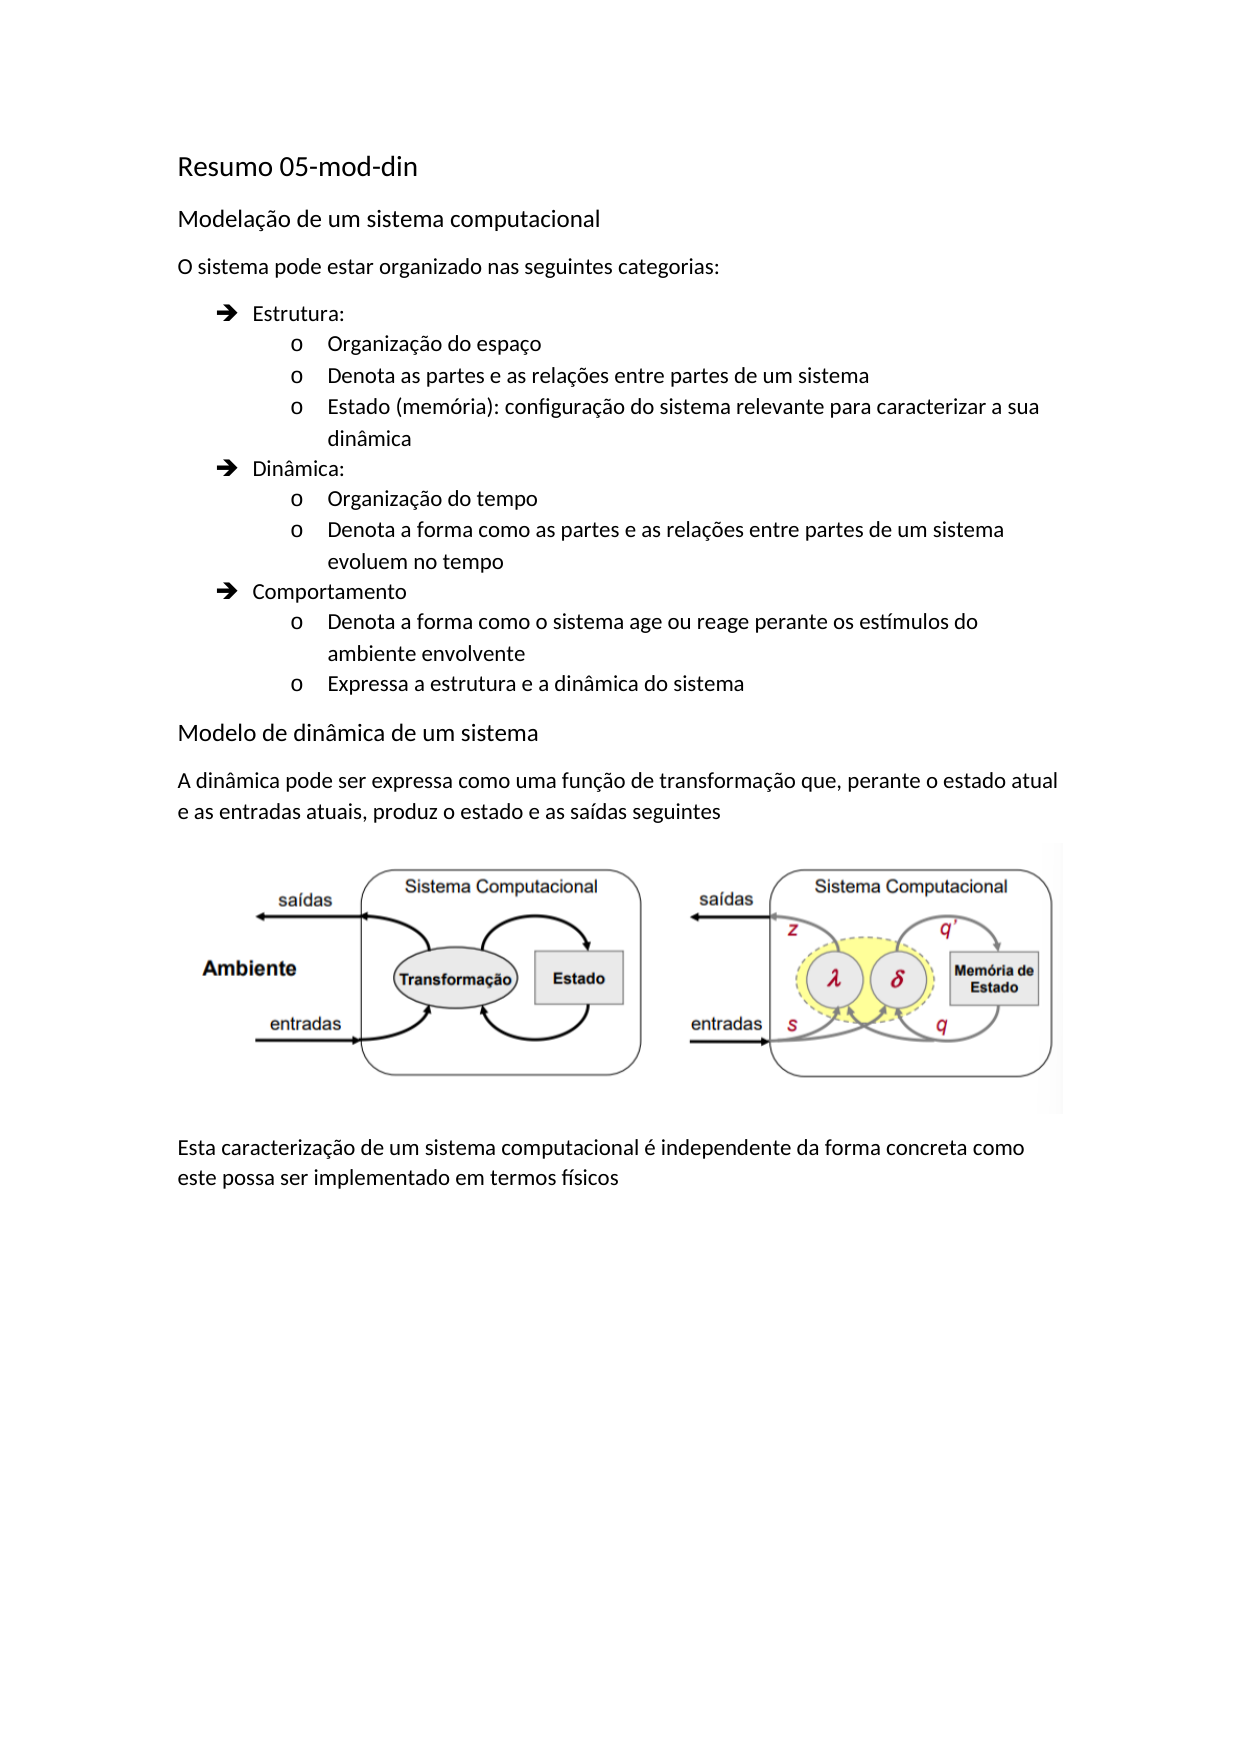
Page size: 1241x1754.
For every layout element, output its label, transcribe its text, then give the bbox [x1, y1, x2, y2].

list Comportamento [215, 577, 1063, 605]
text Modelo de dinâmica de um sistema [177, 717, 1063, 747]
picture [177, 843, 1063, 1114]
list Denota as partes e as relações entre partes de um sistema [290, 361, 1063, 390]
list Denota a forma como as partes e as relações entre partes de um sistema evoluem no tempo [290, 516, 1063, 575]
text A dinâmica pode ser expressa como uma função de transformação que, perante o estado atual e as entradas atuais, produz o estado e as saídas seguintes [177, 767, 1063, 825]
text Resumo 05-mod-din [177, 148, 1063, 183]
list Expressa a estrutura e a dinâmica do sistema [290, 669, 1063, 698]
list Organização do espaço [290, 329, 1063, 358]
list Estrutura: [215, 299, 1063, 327]
list Dinâmica: [215, 454, 1063, 482]
text Esta caracterização de um sistema computacional é independente da forma concreta como este possa ser implementado em termos físicos [177, 1133, 1063, 1191]
text Modelação de um sistema computacional [177, 203, 1063, 233]
list Organização do tempo [290, 484, 1063, 513]
text O sistema pode estar organizado nas seguintes categorias: [177, 252, 1063, 280]
list Estado (memória): configuração do sistema relevante para caracterizar a sua dinâmica [290, 392, 1063, 452]
list Denota a forma como o sistema age ou reage perante os estímulos do ambiente envolvente [290, 607, 1063, 667]
